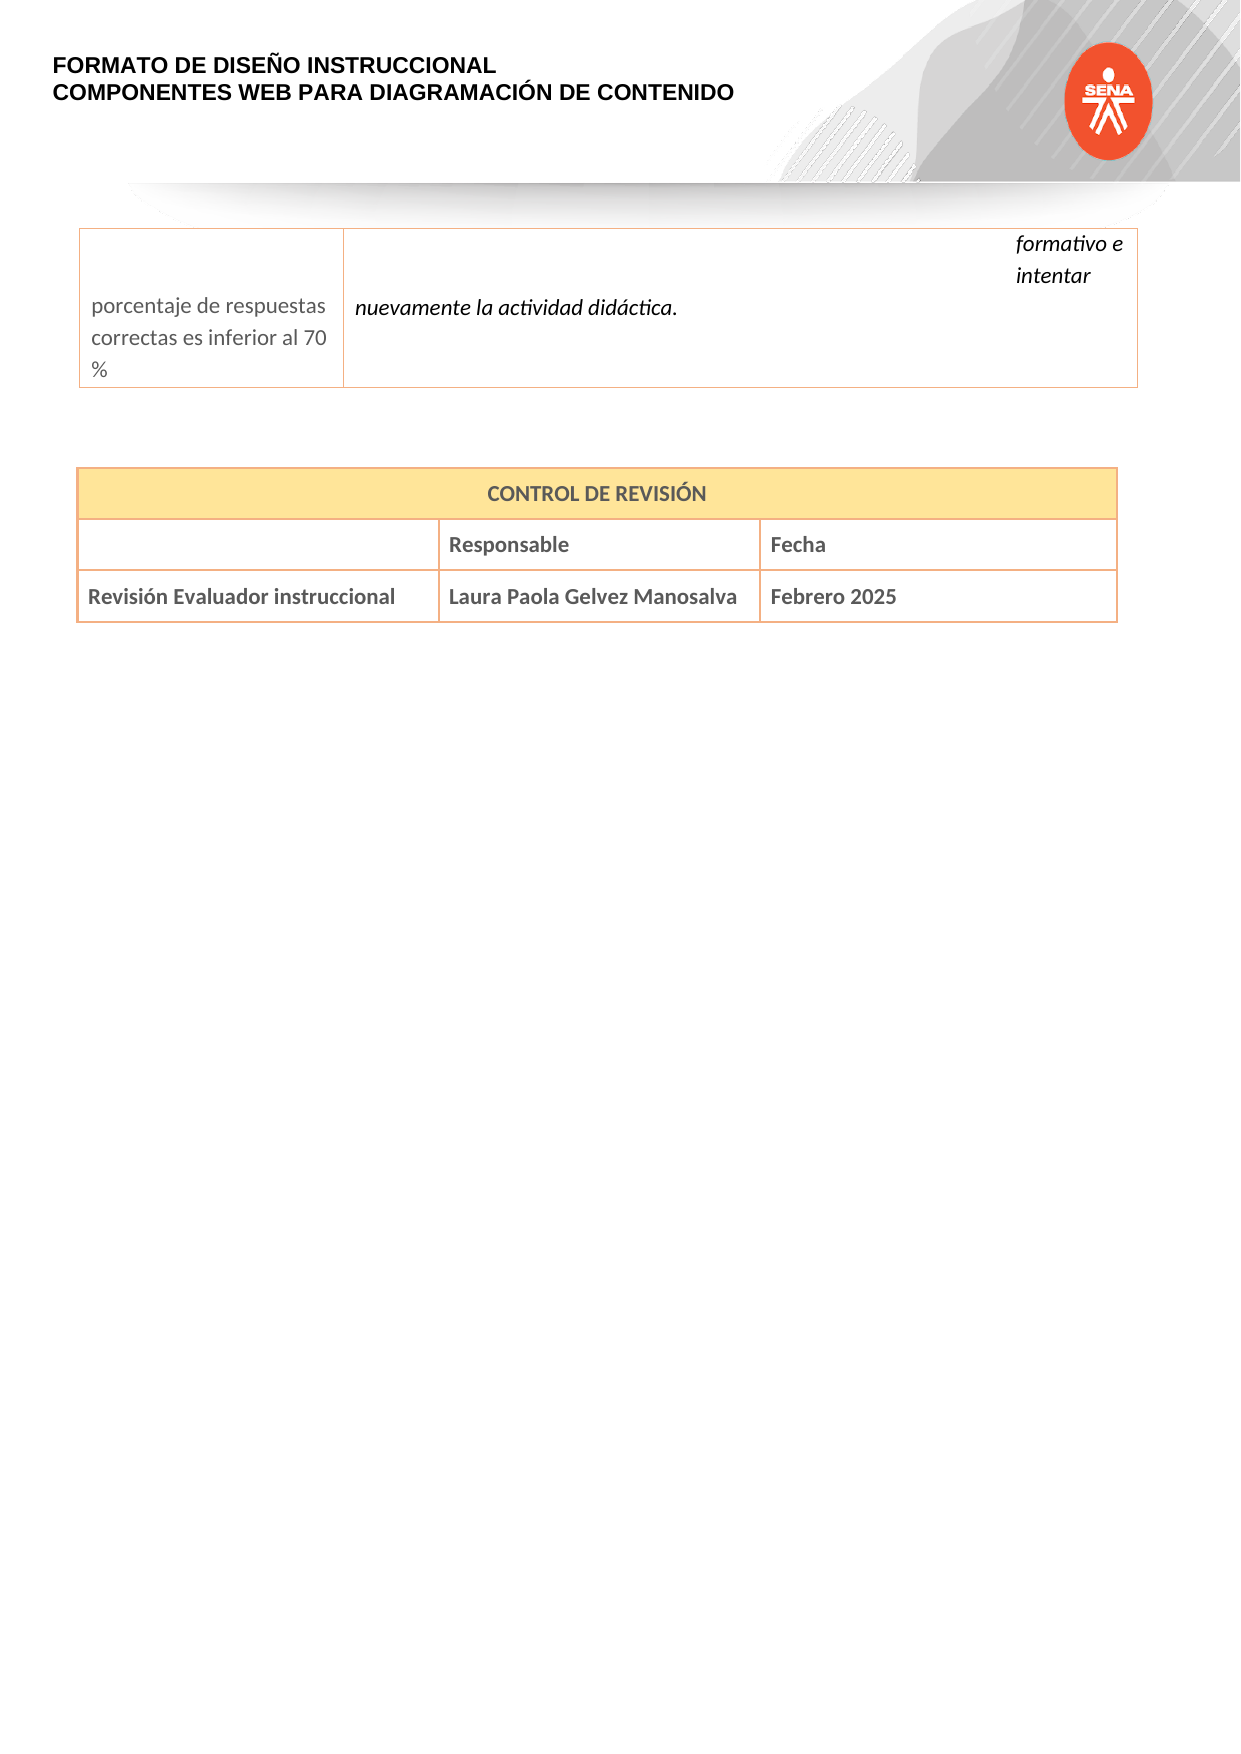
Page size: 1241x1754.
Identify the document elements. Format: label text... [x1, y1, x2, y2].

table_cell Revisión Evaluador instruccional [79, 571, 438, 621]
picture [0, 0, 1241, 229]
table_cell No ha superado la actividad. Le recomendamos volver a revisar el componente formativo e intentar nuevamente la actividad didáctica. [344, 229, 1137, 387]
table_cell [79, 520, 438, 569]
table_cell Laura Paola Gelvez Manosalva [440, 571, 759, 621]
table_header CONTROL DE REVISIÓN [79, 469, 1116, 518]
table_cell Mensaje cuando el porcentaje de respuestas correctas es inferior al 70 % [80, 229, 343, 387]
table_cell Febrero 2025 [761, 571, 1116, 621]
table_cell Fecha [761, 520, 1116, 569]
table_cell Responsable [440, 520, 759, 569]
